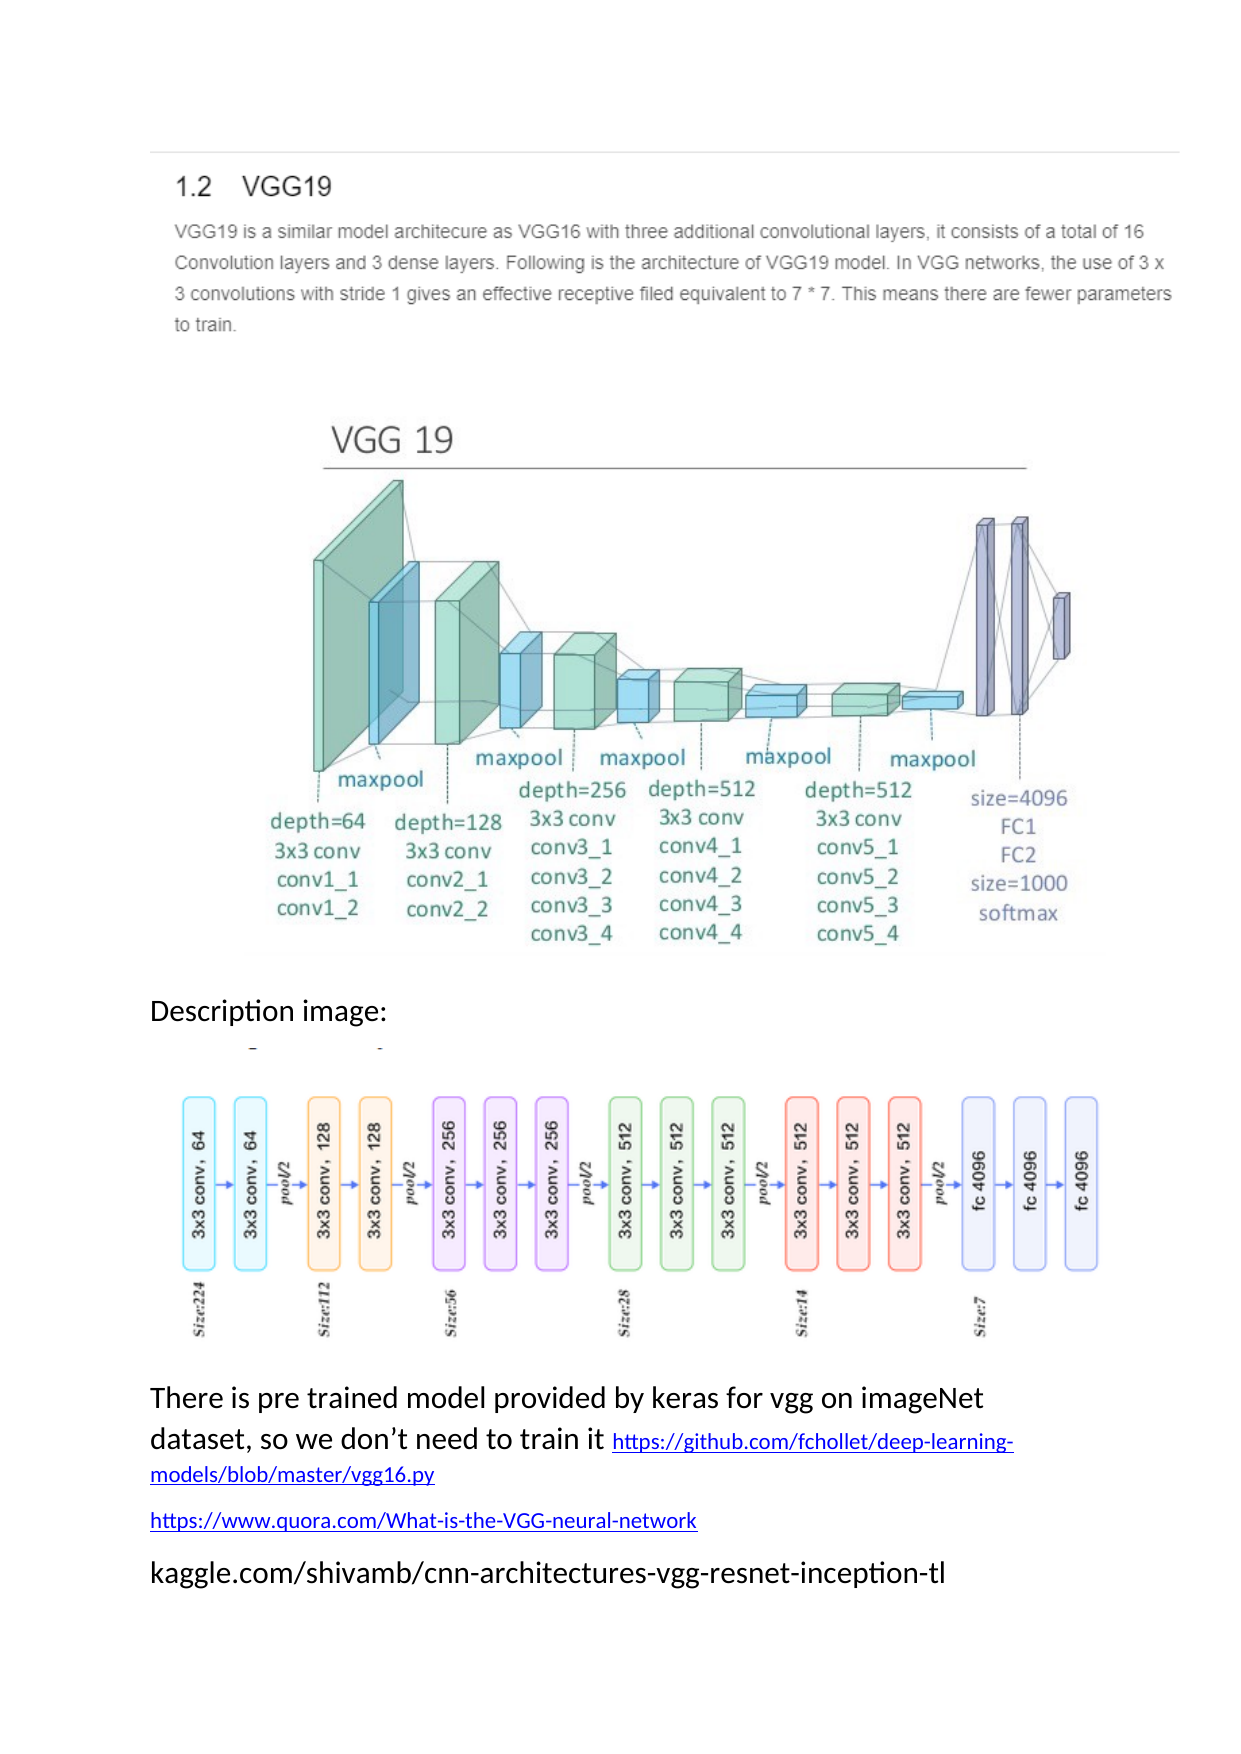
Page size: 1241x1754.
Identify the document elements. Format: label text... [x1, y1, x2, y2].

text https://www.quora.com/What-is-the-VGG-neural-network [150, 1507, 1090, 1535]
picture [150, 1048, 1125, 1360]
text Description image: [150, 991, 1090, 1029]
text kaggle.com/shivamb/cnn-architectures-vgg-resnet-inception-tl [150, 1553, 1090, 1592]
text There is pre trained model provided by keras for vgg on imageNet dataset, so we don’t need to train it https://github.com/fchollet/deep-learning-models/blob/master/vgg16.py [150, 1378, 1090, 1488]
picture [150, 150, 1180, 972]
